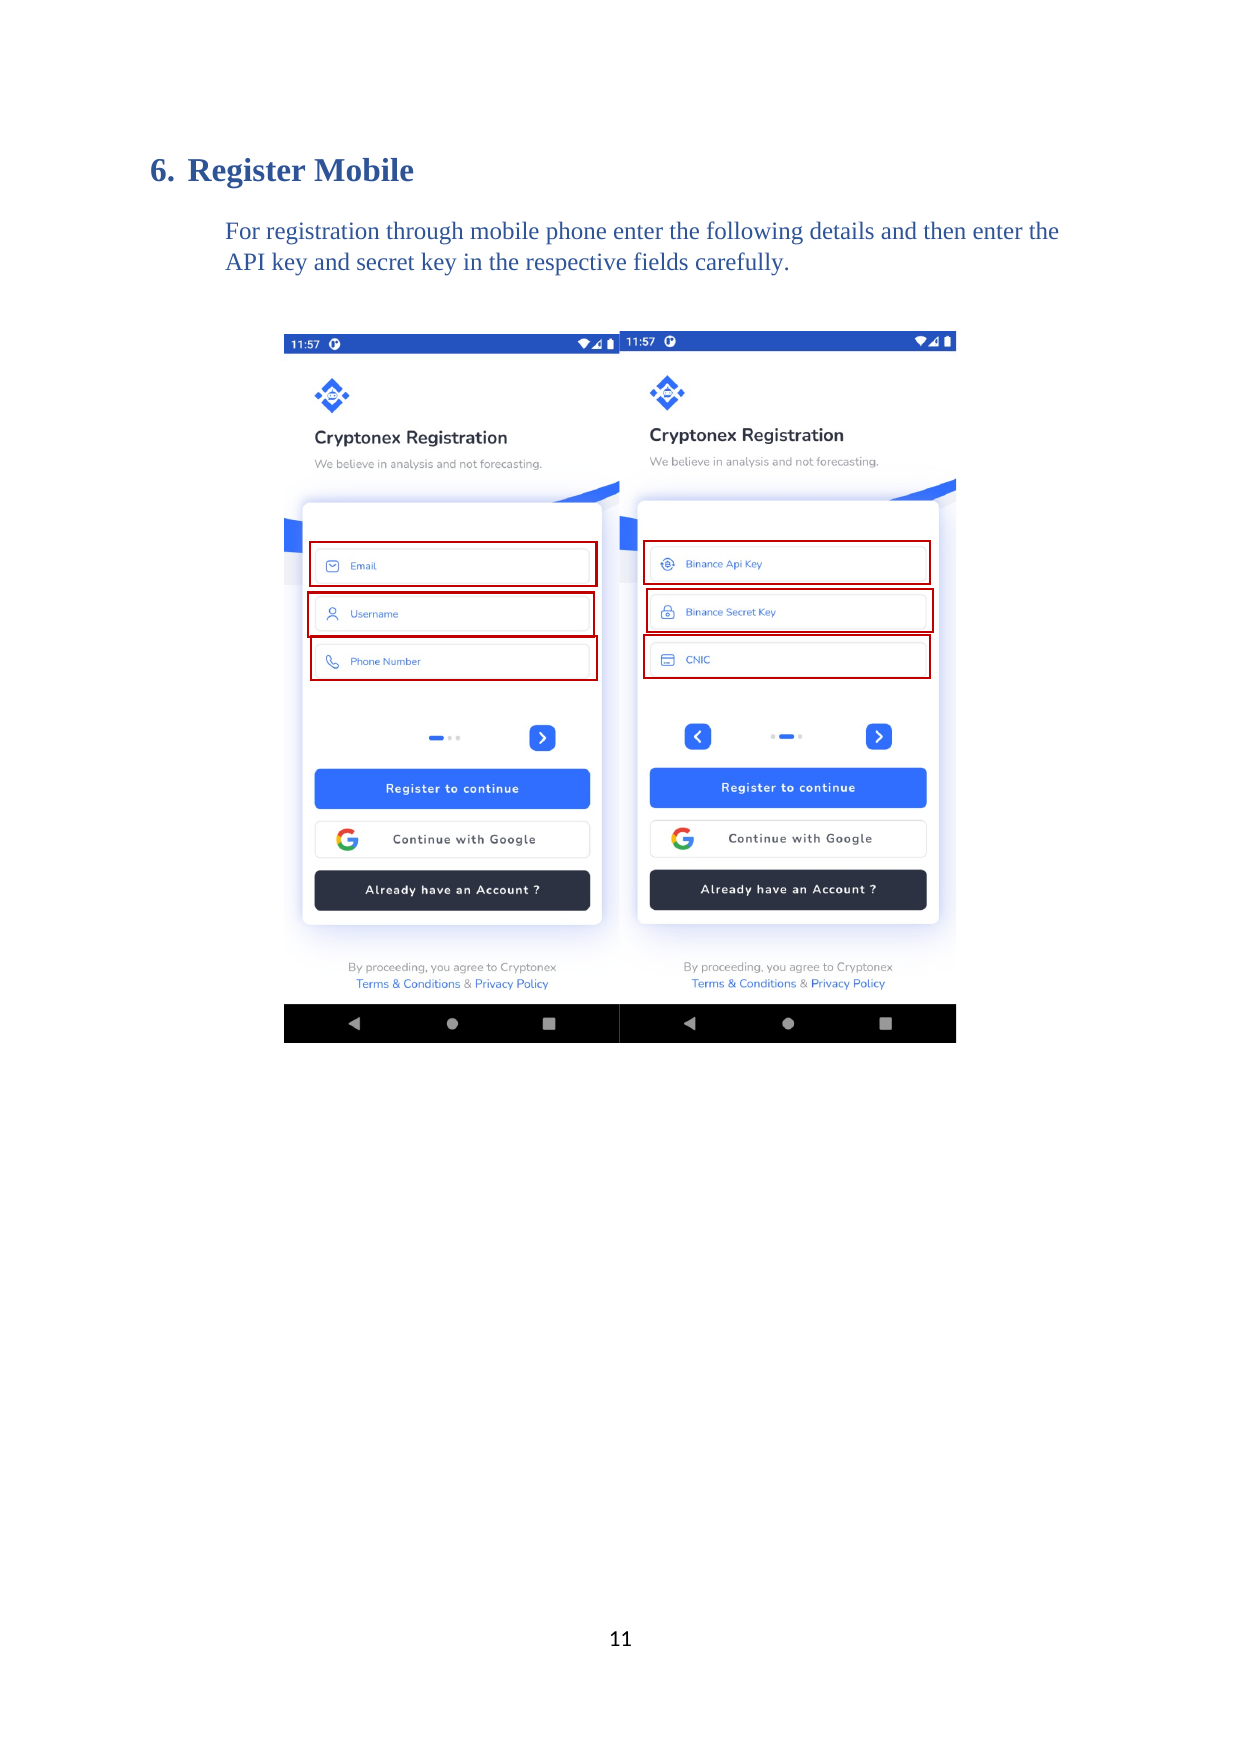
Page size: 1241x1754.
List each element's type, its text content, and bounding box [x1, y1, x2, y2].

subtitle Register Mobile [150, 150, 1090, 188]
subtitle For registration through mobile phone enter the following details and then enter the API key and secret key in the respective fields carefully. [225, 216, 1090, 276]
picture [284, 331, 957, 1043]
